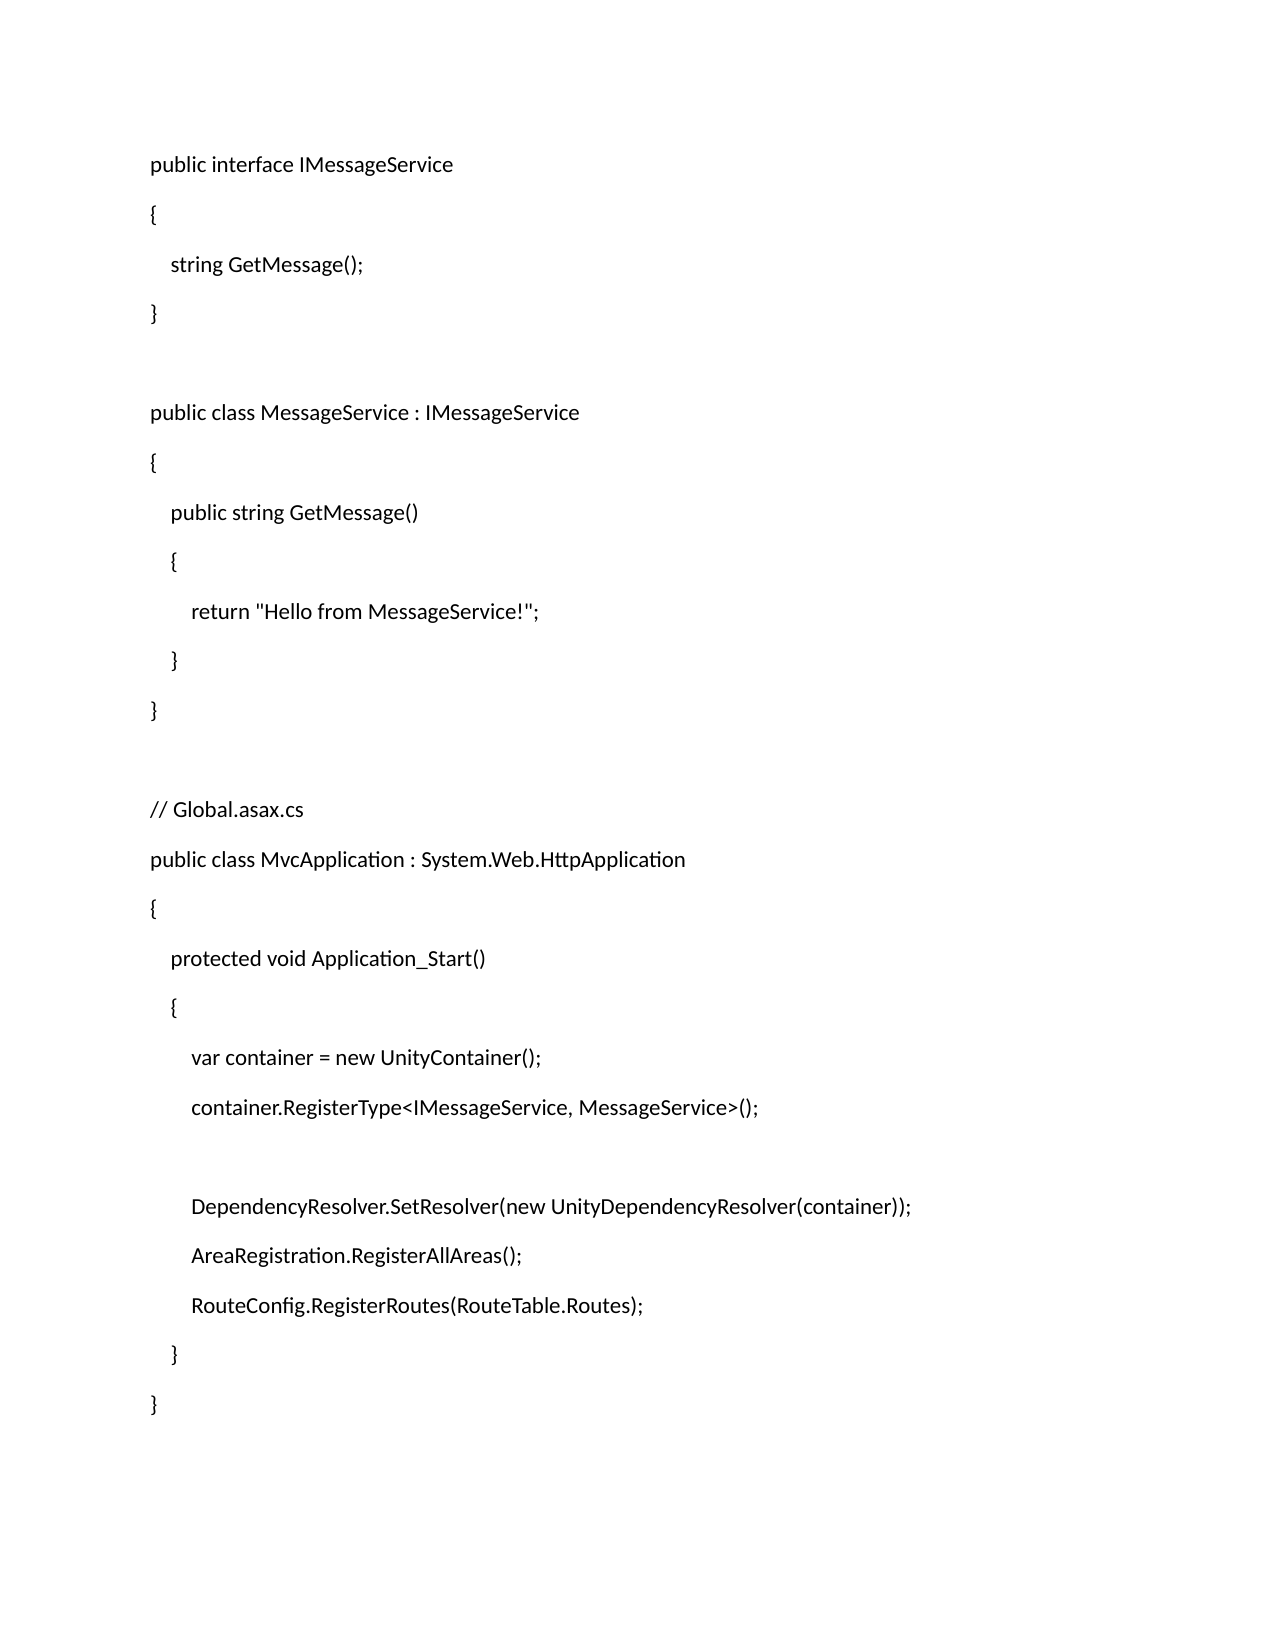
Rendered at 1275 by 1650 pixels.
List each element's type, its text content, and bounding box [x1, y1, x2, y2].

text public string GetMessage() [150, 497, 1125, 526]
text RouteConfig.RegisterRoutes(RouteTable.Routes); [150, 1290, 1125, 1319]
text } [150, 299, 1125, 327]
text protected void Application_Start() [150, 943, 1125, 972]
text } [150, 695, 1125, 724]
text var container = new UnityContainer(); [150, 1042, 1125, 1071]
text } [150, 1389, 1125, 1418]
text AreaRegistration.RegisterAllAreas(); [150, 1241, 1125, 1269]
text { [150, 447, 1125, 476]
text public class MessageService : IMessageService [150, 398, 1125, 427]
text } [150, 1340, 1125, 1369]
text return "Hello from MessageService!"; [150, 596, 1125, 625]
text { [150, 547, 1125, 575]
text // Global.asax.cs [150, 794, 1125, 823]
text container.RegisterType<IMessageService, MessageService>(); [150, 1092, 1125, 1121]
text } [150, 646, 1125, 674]
text DependencyResolver.SetResolver(new UnityDependencyResolver(container)); [150, 1191, 1125, 1220]
text public interface IMessageService [150, 150, 1125, 179]
text { [150, 199, 1125, 228]
text { [150, 993, 1125, 1022]
text public class MvcApplication : System.Web.HttpApplication [150, 844, 1125, 873]
text string GetMessage(); [150, 249, 1125, 278]
text { [150, 894, 1125, 922]
